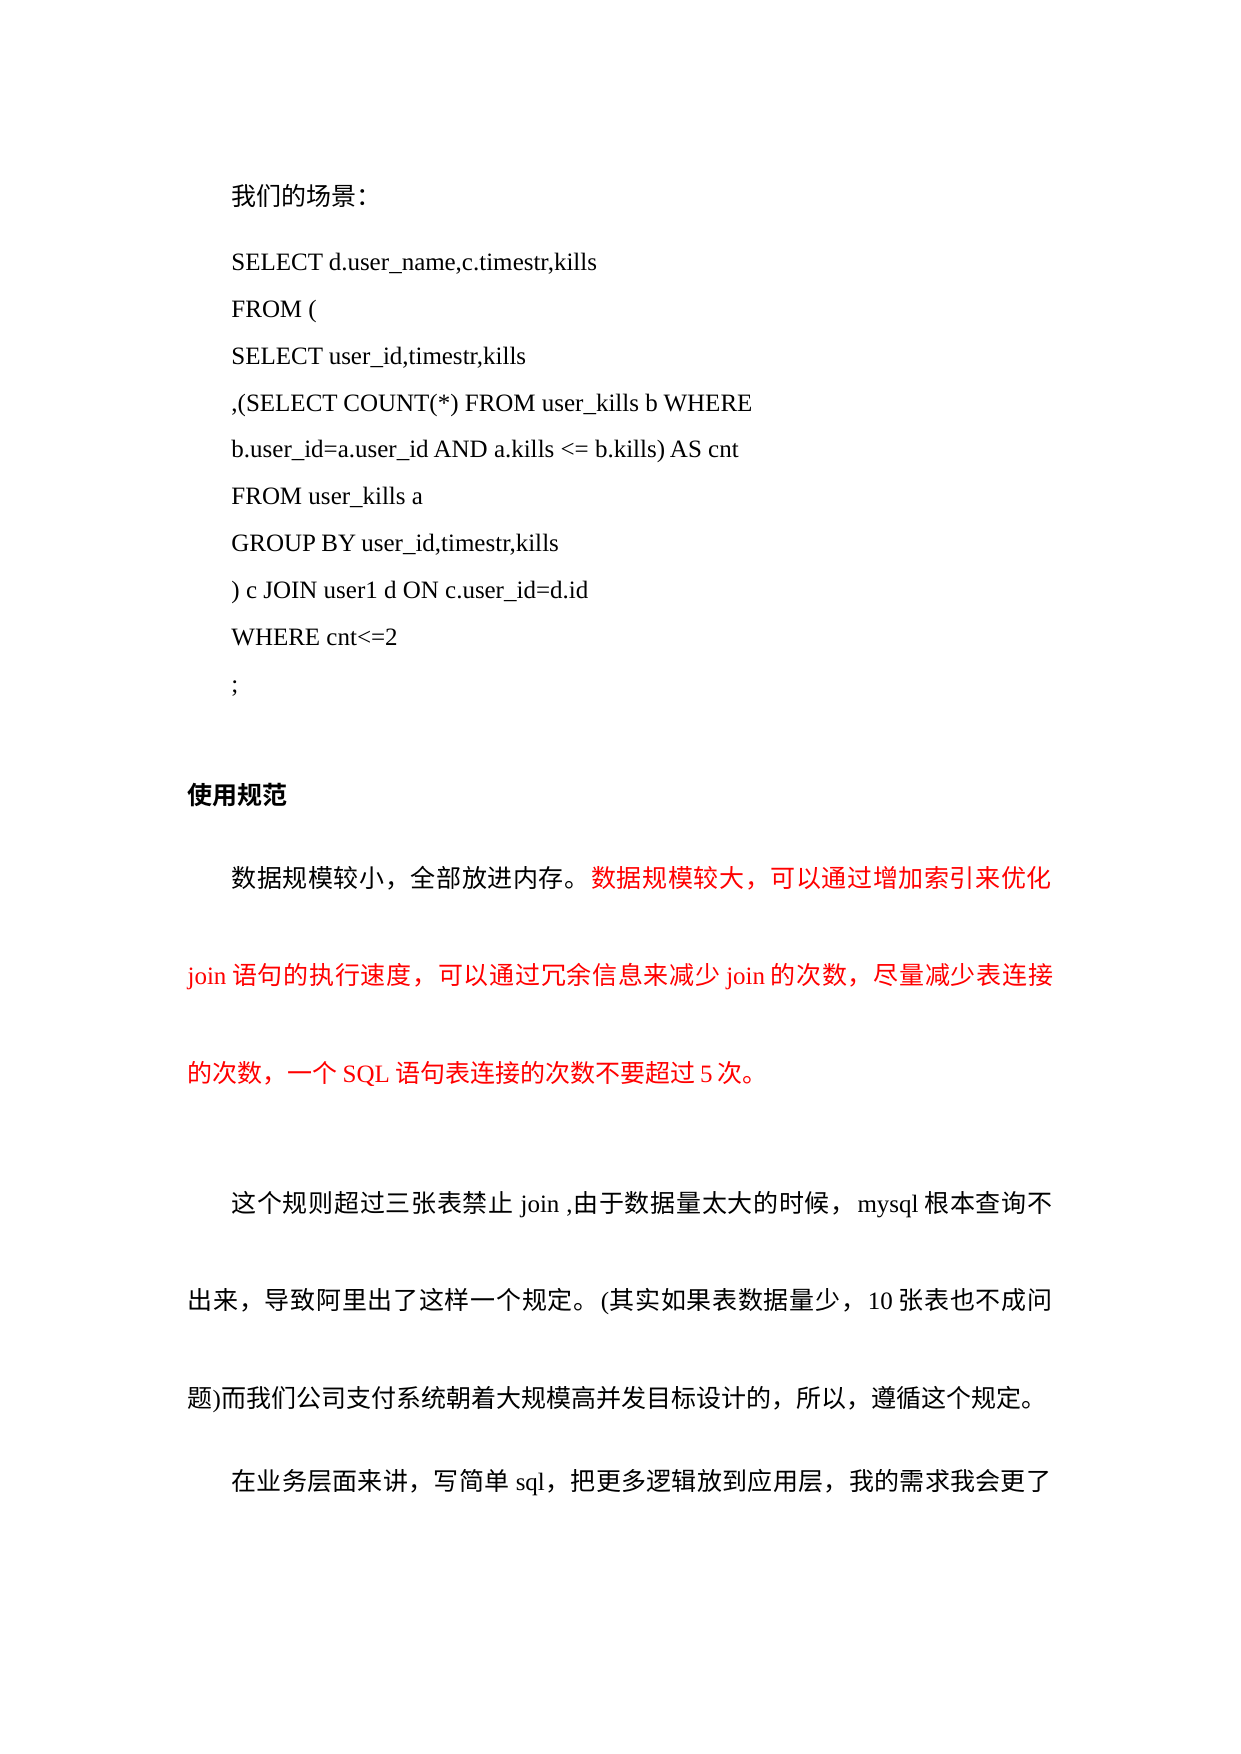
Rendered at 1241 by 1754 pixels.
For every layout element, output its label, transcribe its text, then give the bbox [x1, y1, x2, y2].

text GROUP BY user_id,timestr,kills [231, 526, 1053, 559]
text WHERE cnt<=2 [231, 620, 1053, 653]
text 在业务层面来讲，写简单sql，把更多逻辑放到应用层，我的需求我会更了解，在应用层实现特定的join也容易得多。 [187, 1447, 1053, 1512]
text SELECT d.user_name,c.timestr,kills [231, 245, 1053, 278]
text FROM ( [231, 292, 1053, 324]
text b.user_id=a.user_id AND a.kills <= b.kills) AS cnt [231, 433, 1053, 465]
text SELECT user_id,timestr,kills [231, 339, 1053, 371]
text ,(SELECT COUNT(*) FROM user_kills b WHERE [231, 386, 1053, 418]
text FROM user_kills a [231, 479, 1053, 512]
text 数据规模较小，全部放进内存。数据规模较大，可以通过增加索引来优化join语句的执行速度，可以通过冗余信息来减少join的次数，尽量减少表连接的次数，一个SQL语句表连接的次数不要超过5次。 [187, 844, 1053, 1104]
subtitle 使用规范 [187, 761, 1053, 826]
text ) c JOIN user1 d ON c.user_id=d.id [231, 573, 1053, 606]
text 我们的场景： [231, 162, 1053, 227]
text ; [231, 667, 1053, 699]
text 这个规则超过三张表禁止join ,由于数据量太大的时候，mysql根本查询不出来，导致阿里出了这样一个规定。(其实如果表数据量少，10张表也不成问题)而我们公司支付系统朝着大规模高并发目标设计的，所以，遵循这个规定。 [187, 1169, 1053, 1429]
